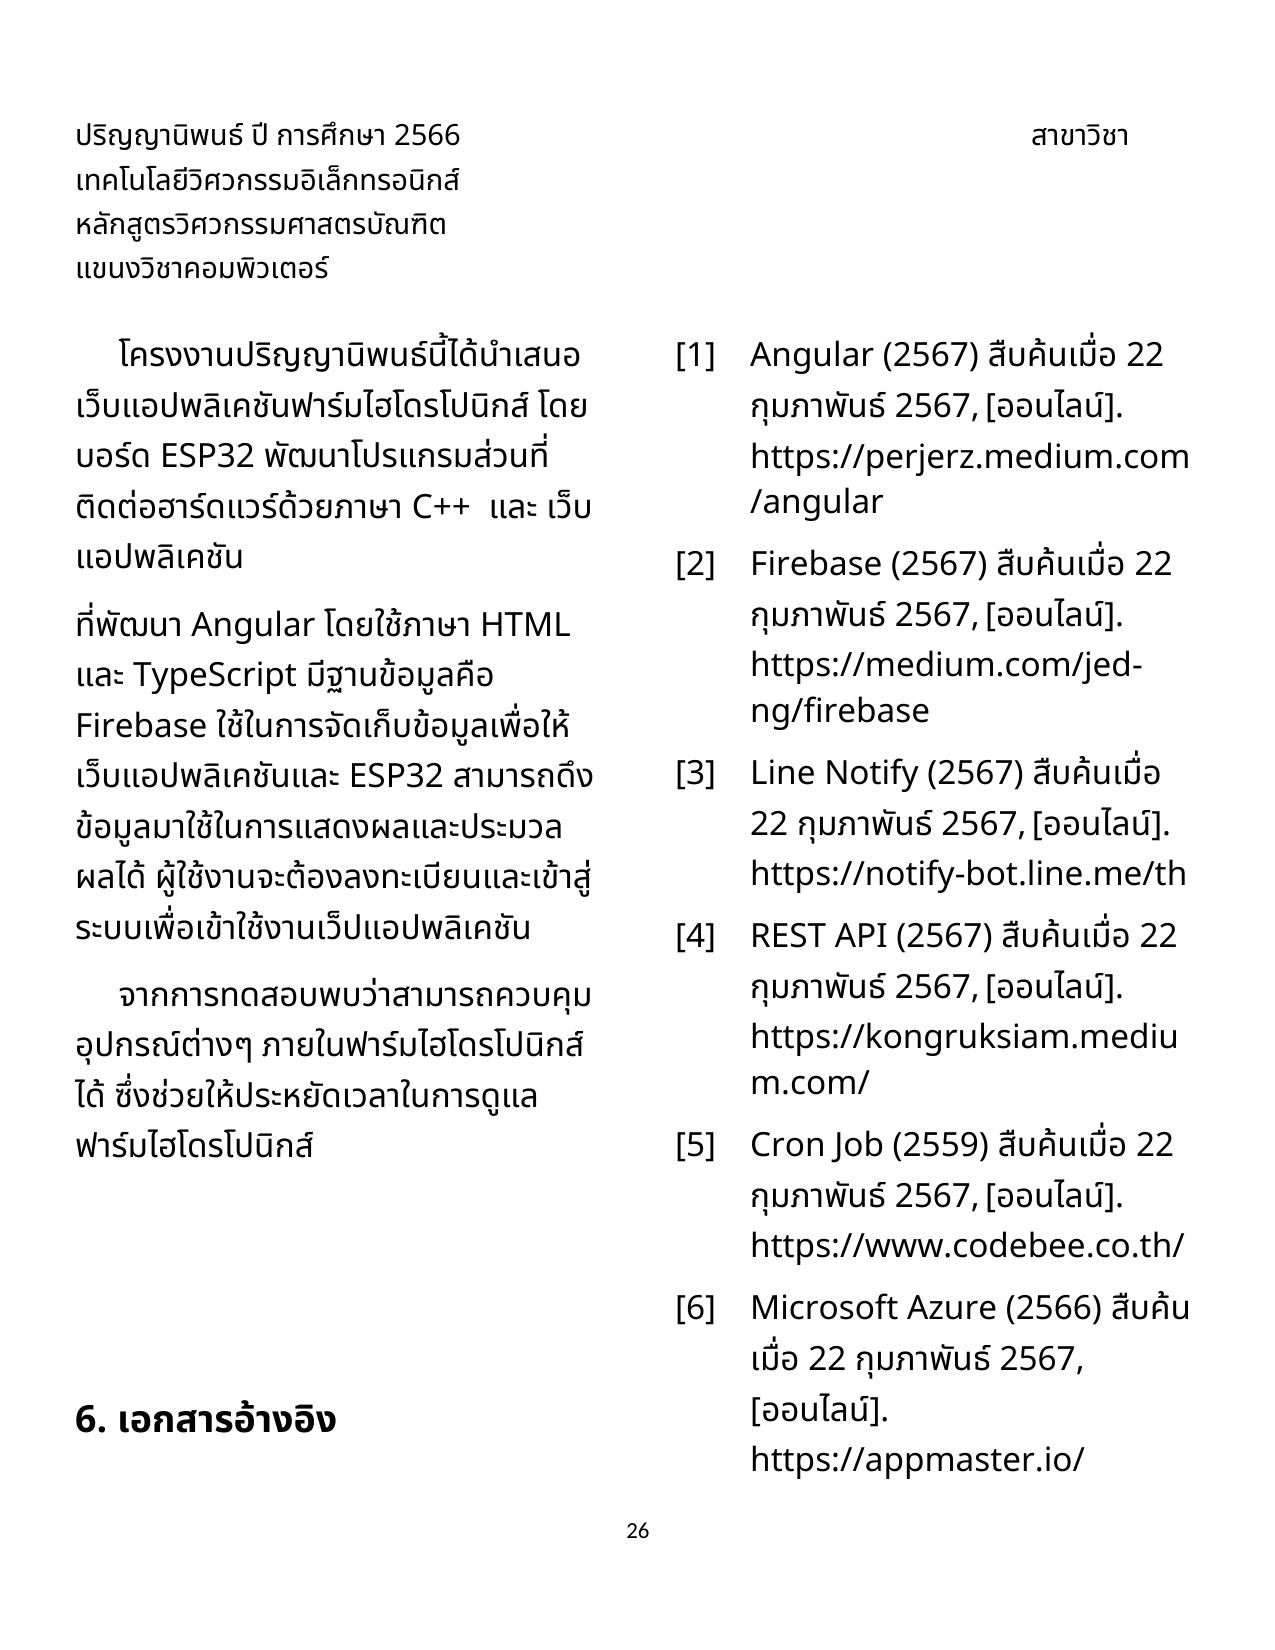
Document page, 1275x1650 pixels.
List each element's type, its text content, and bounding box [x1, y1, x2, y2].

text ที่พัฒนา Angular โดยใช้ภาษา HTML และ TypeScript มีฐานข้อมูลคือ Firebase ใช้ในการจัดเก็บข้อมูลเพื่อให้เว็บแอปพลิเคชันและ ESP32 สามารถดึงข้อมูลมาใช้ในการแสดงผลและประมวลผลได้ ผู้ใช้งานจะต้องลงทะเบียนและเข้าสู่ระบบเพื่อเข้าใช้งานเว็ปแอปพลิเคชัน [75, 600, 600, 954]
text จากการทดสอบพบว่าสามารถควบคุมอุปกรณ์ต่างๆ ภายในฟาร์มไฮโดรโปนิกส์ได้ ซึ่งช่วยให้ประหยัดเวลาในการดูแลฟาร์มไฮโดรโปนิกส์ [75, 971, 600, 1172]
text [4] REST API (2567) สืบค้นเมื่อ 22 กุมภาพันธ์ 2567, [ออนไลน์]. https://kongruksiam.medium.com/ [675, 912, 1200, 1104]
text โครงงานปริญญานิพนธ์นี้ได้นำเสนอเว็บแอปพลิเคชันฟาร์มไฮโดรโปนิกส์ โดยบอร์ด ESP32 พัฒนาโปรแกรมส่วนที่ติดต่อฮาร์ดแวร์ด้วยภาษา C++ และ เว็บแอปพลิเคชัน [75, 331, 600, 584]
text [3] Line Notify (2567) สืบค้นเมื่อ 22 กุมภาพันธ์ 2567, [ออนไลน์]. https://notify-bot.line.me/th [675, 749, 1200, 895]
text [6] Microsoft Azure (2566) สืบค้นเมื่อ 22 กุมภาพันธ์ 2567, [ออนไลน์]. https://appmaster.io/ [675, 1284, 1200, 1481]
text [1] Angular (2567) สืบค้นเมื่อ 22 กุมภาพันธ์ 2567, [ออนไลน์]. https://perjerz.medium.com/angular [675, 331, 1200, 523]
text [5] Cron Job (2559) สืบค้นเมื่อ 22 กุมภาพันธ์ 2567, [ออนไลน์]. https://www.codebee.co.th/ [675, 1121, 1200, 1267]
text [2] Firebase (2567) สืบค้นเมื่อ 22 กุมภาพันธ์ 2567, [ออนไลน์]. https://medium.com/jed-ng/firebase [675, 540, 1200, 732]
text 6. เอกสารอ้างอิง [75, 1392, 600, 1449]
